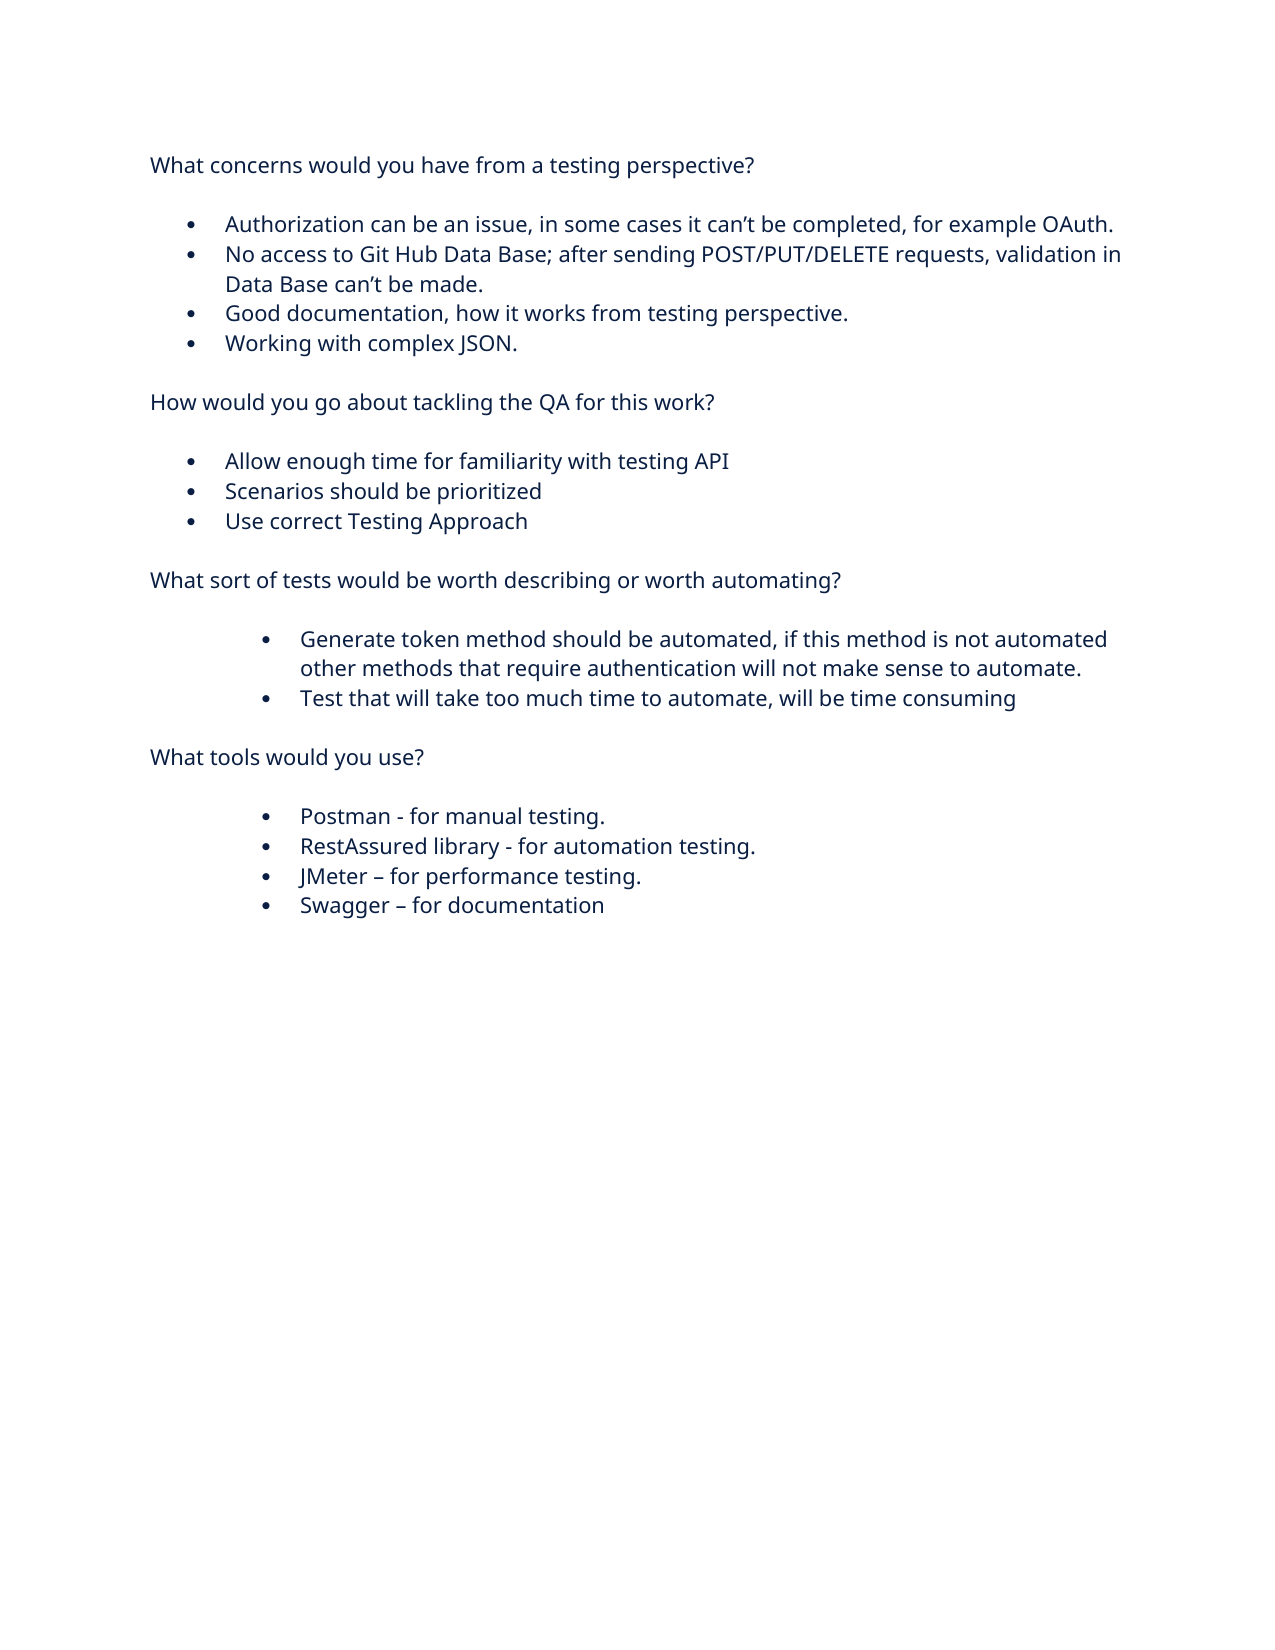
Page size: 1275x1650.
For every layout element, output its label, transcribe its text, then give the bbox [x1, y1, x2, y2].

text How would you go about tackling the QA for this work? [150, 387, 1125, 417]
list Good documentation, how it works from testing perspective. [187, 298, 1125, 328]
list Allow enough time for familiarity with testing API [187, 446, 1125, 476]
list Use correct Testing Approach [187, 506, 1125, 535]
text What tools would you use? [150, 742, 1125, 772]
list Test that will take too much time to automate, will be time consuming [262, 683, 1125, 713]
list RestAssured library - for automation testing. [262, 831, 1125, 861]
text What sort of tests would be worth describing or worth automating? [150, 564, 1125, 594]
list Generate token method should be automated, if this method is not automated other methods that require authentication will not make sense to automate. [262, 623, 1125, 683]
list No access to Git Hub Data Base; after sending POST/PUT/DELETE requests, validation in Data Base can’t be made. [187, 239, 1125, 298]
list JMeter – for performance testing. [262, 861, 1125, 890]
list Postman - for manual testing. [262, 801, 1125, 831]
list Scenarios should be prioritized [187, 476, 1125, 506]
list Swagger – for documentation [262, 890, 1125, 920]
list Authorization can be an issue, in some cases it can’t be completed, for example OAuth. [187, 209, 1125, 239]
text What concerns would you have from a testing perspective? [150, 150, 1125, 180]
list Working with complex JSON. [187, 328, 1125, 358]
